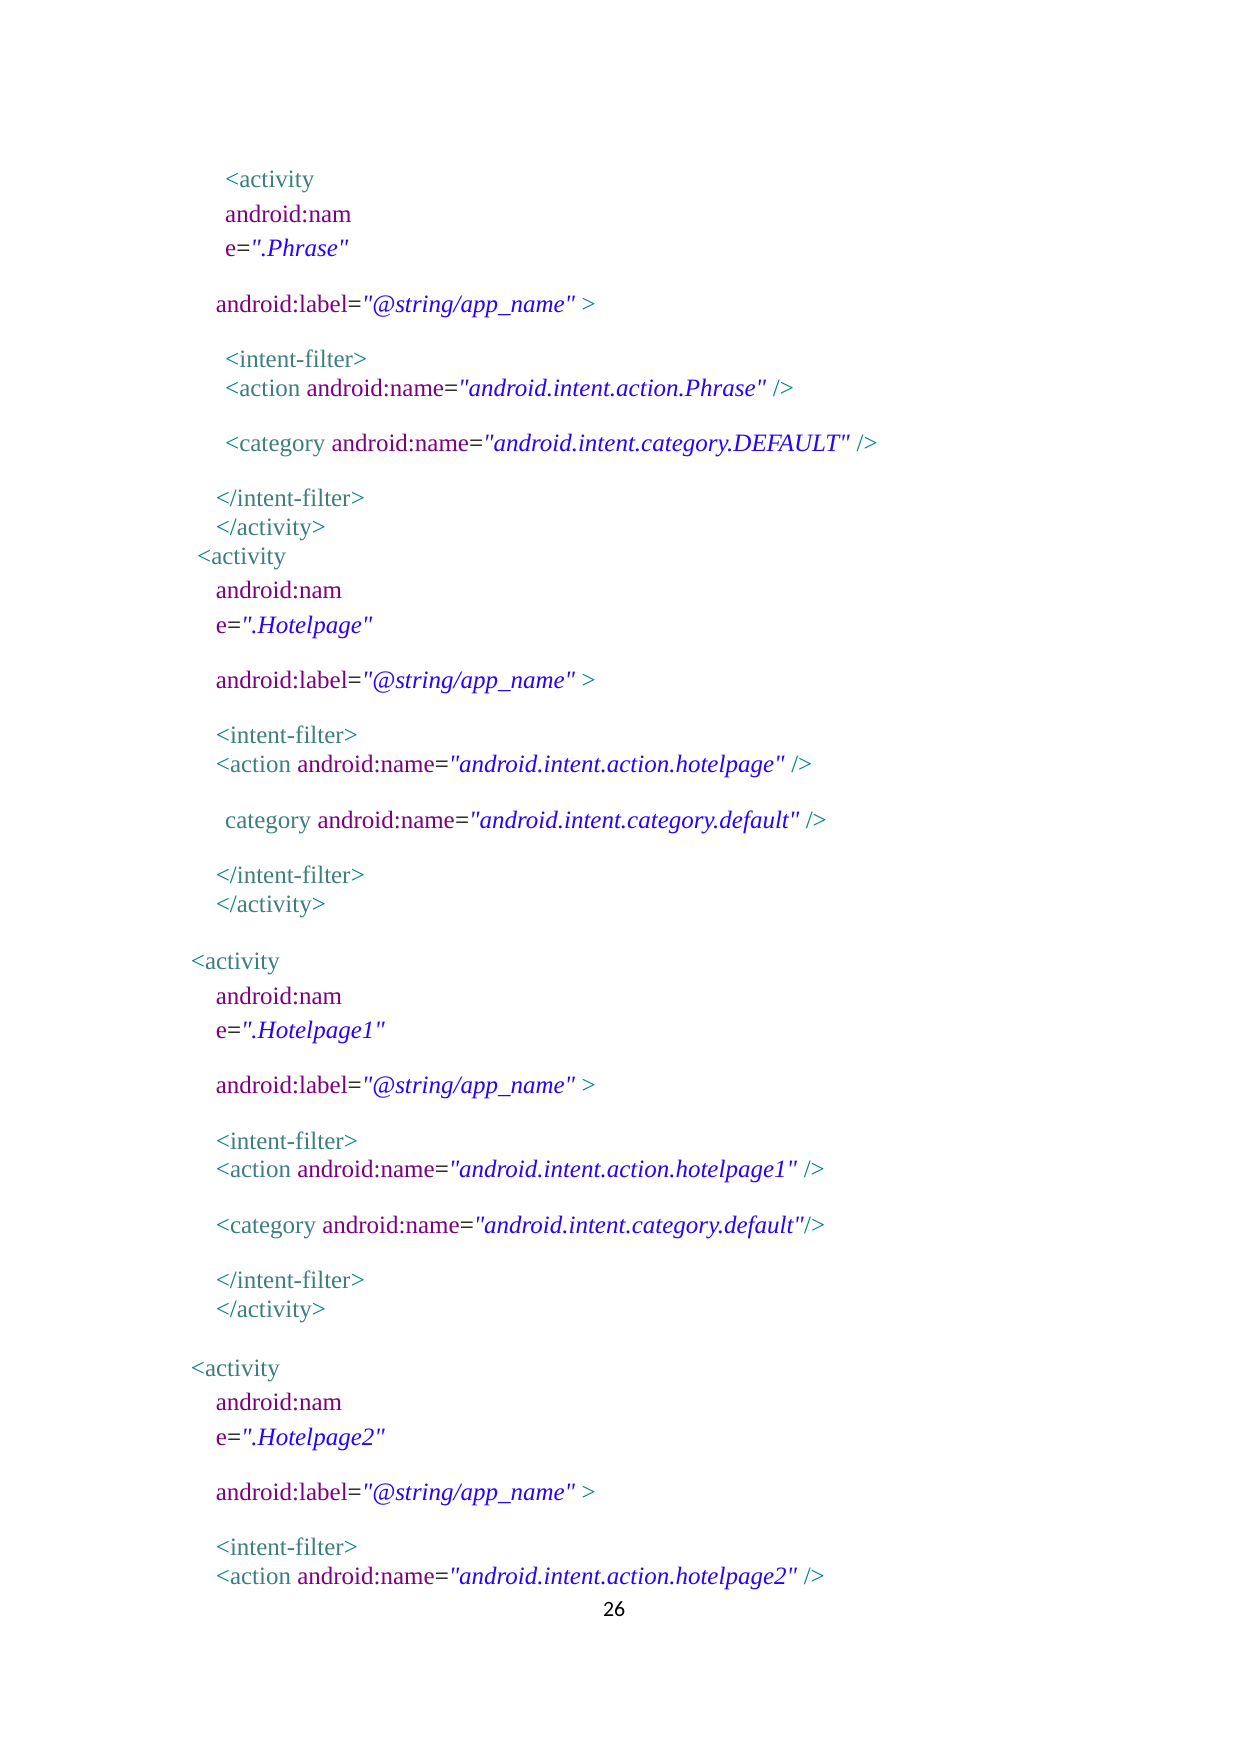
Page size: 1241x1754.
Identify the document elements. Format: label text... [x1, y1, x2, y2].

text <activity android:name=".Hotelpage1" [191, 946, 422, 1044]
text category android:name="android.intent.category.default" /> [225, 805, 1003, 833]
text </intent-filter> [216, 1265, 1003, 1294]
text <category android:name="android.intent.category.DEFAULT" /> [225, 428, 1003, 457]
text <intent-filter> [216, 1126, 1003, 1154]
text android:label="@string/app_name" > [216, 1071, 1003, 1099]
text <category android:name="android.intent.category.default"/> [216, 1210, 1003, 1239]
text <action android:name="android.intent.action.hotelpage" /> [216, 749, 1003, 778]
text </activity> [216, 889, 1003, 917]
text <action android:name="android.intent.action.hotelpage2" /> [216, 1561, 1003, 1590]
text <action android:name="android.intent.action.Phrase" /> [225, 373, 1003, 402]
text android:label="@string/app_name" > [216, 665, 1003, 694]
text </activity> [216, 1294, 1003, 1323]
text android:label="@string/app_name" > [216, 1477, 1003, 1506]
text <intent-filter> [216, 1532, 1003, 1561]
text <intent-filter> [216, 721, 1003, 749]
text <action android:name="android.intent.action.hotelpage1" /> [216, 1154, 1003, 1183]
text android:label="@string/app_name" > [216, 289, 1003, 318]
text </intent-filter> [216, 483, 1003, 512]
text <activity android:name=".Hotelpage" [197, 541, 410, 639]
text <intent-filter> [225, 344, 1003, 373]
text <activity android:name=".Hotelpage2" [191, 1353, 422, 1450]
text </activity> [216, 512, 1003, 541]
text <activity android:name=".Phrase" [225, 164, 376, 262]
text </intent-filter> [216, 860, 1003, 889]
